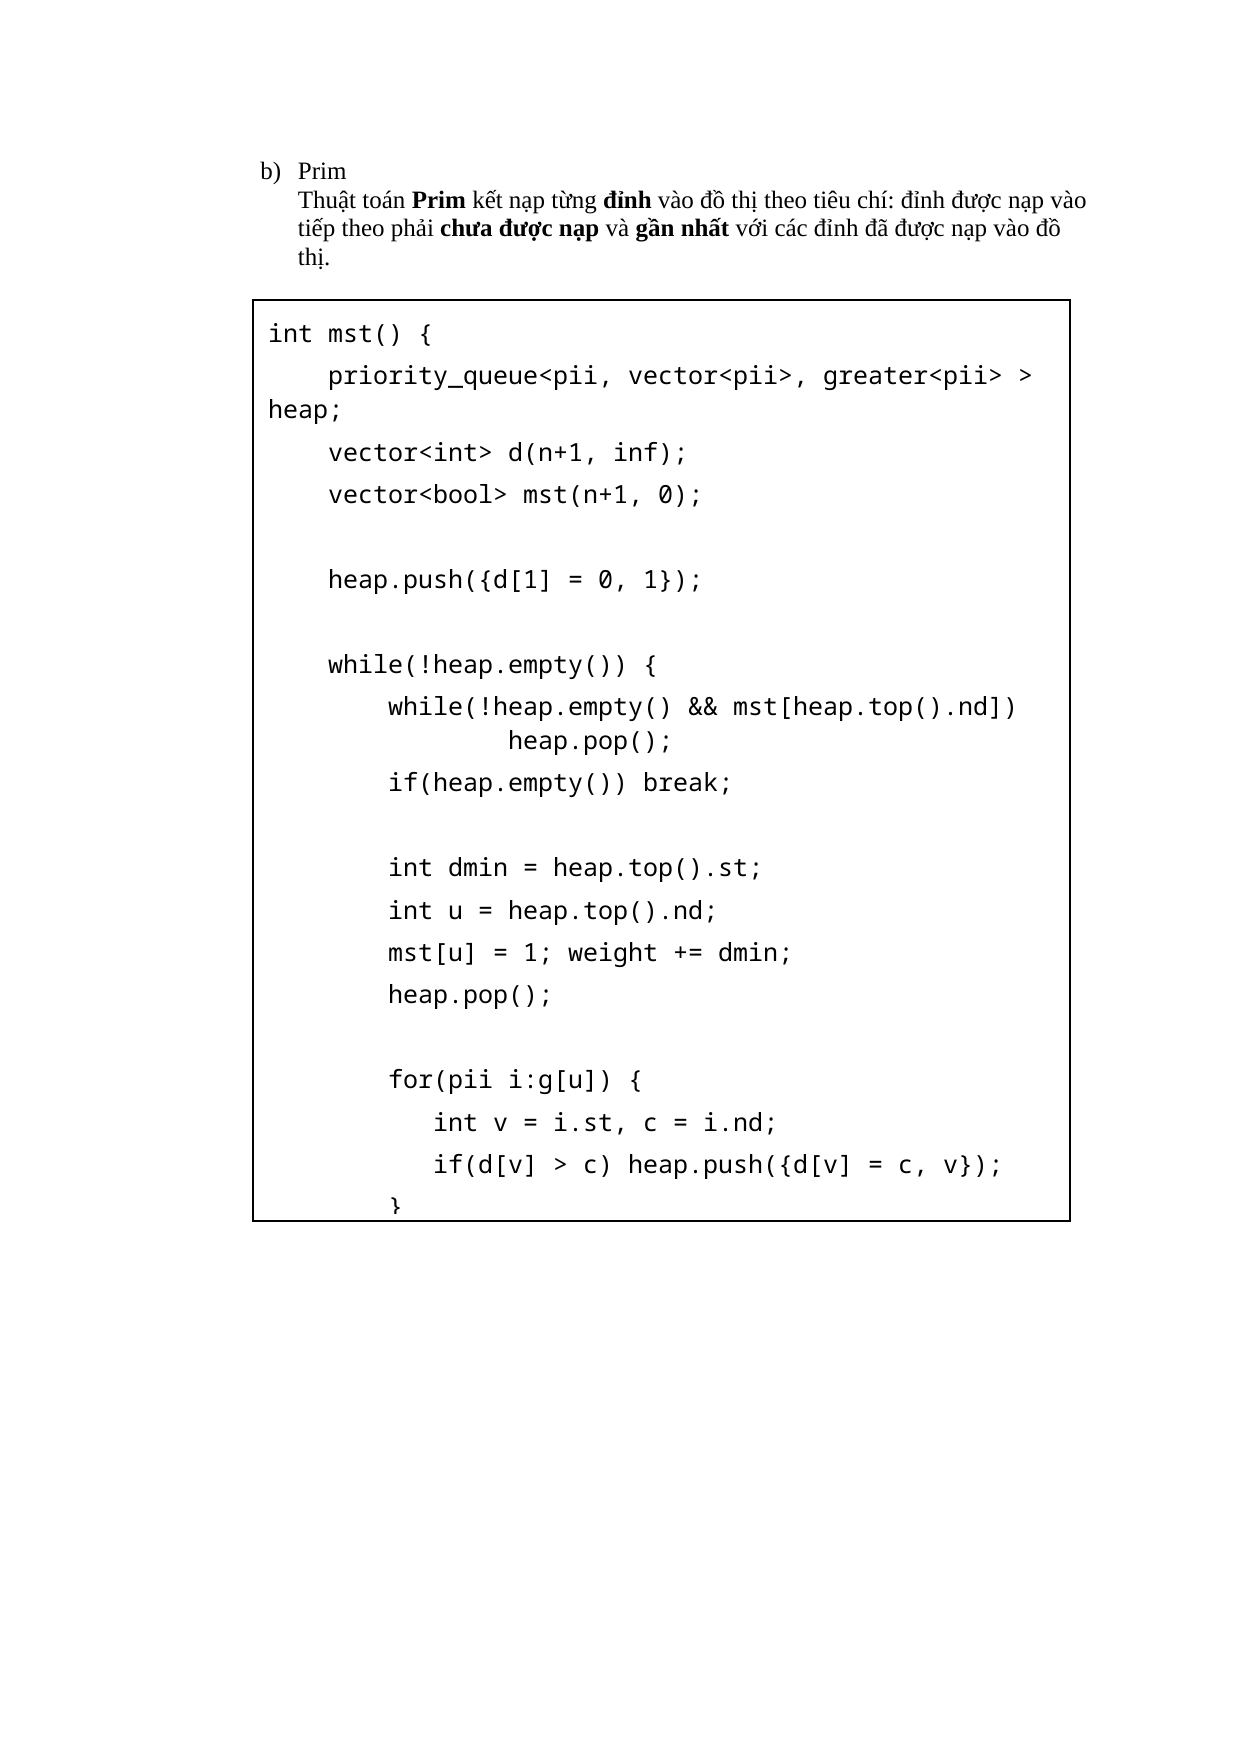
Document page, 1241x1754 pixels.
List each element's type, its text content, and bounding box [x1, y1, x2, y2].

list Thuật toán Prim kết nạp từng đỉnh vào đồ thị theo tiêu chí: đỉnh được nạp vào tiếp theo phải chưa được nạp và gần nhất với các đỉnh đã được nạp vào đồ thị. [298, 185, 1092, 271]
list Prim [260, 156, 1092, 185]
